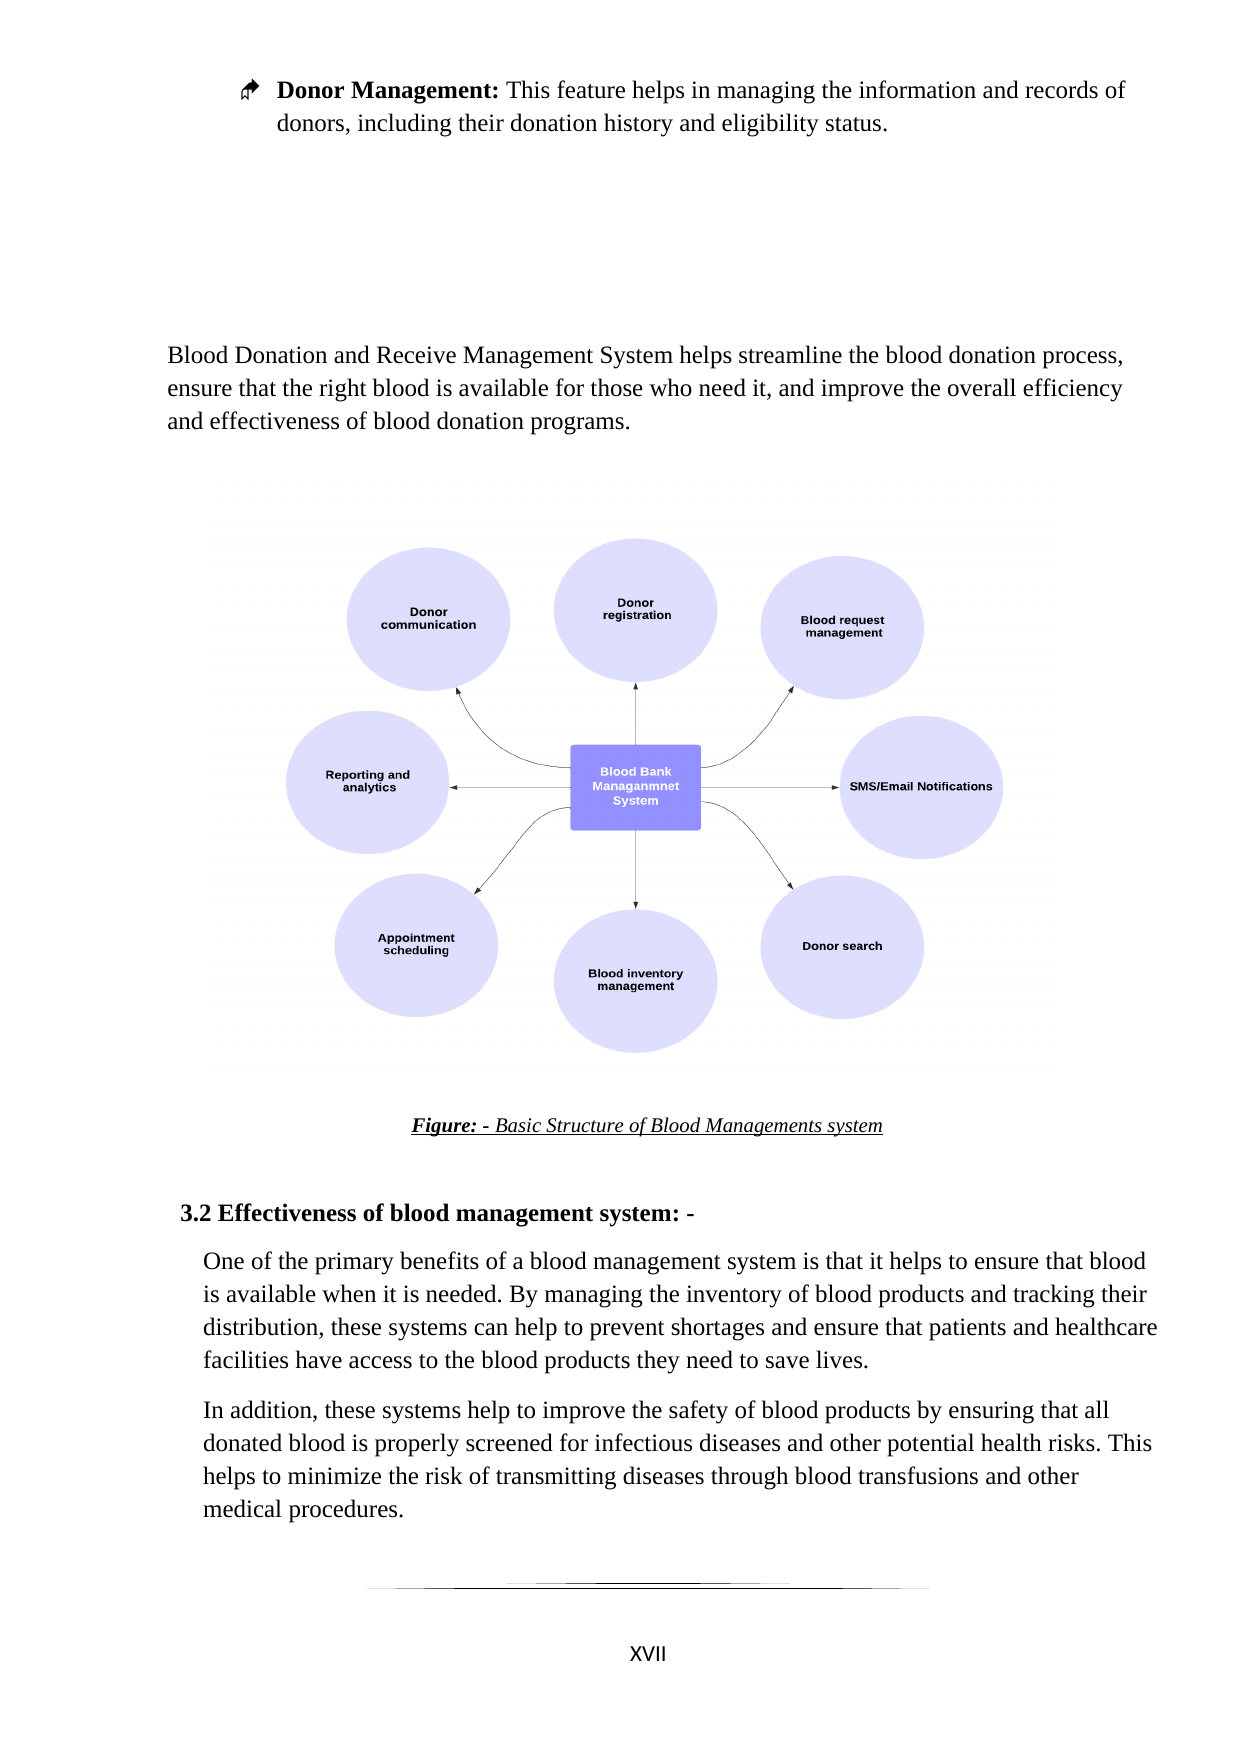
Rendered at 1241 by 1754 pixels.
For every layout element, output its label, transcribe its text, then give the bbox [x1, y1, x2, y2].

text One of the primary benefits of a blood management system is that it helps to ensure that blood is available when it is needed. By managing the inventory of blood products and tracking their distribution, these systems can help to prevent shortages and ensure that patients and healthcare facilities have access to the blood products they need to save lives. [203, 1246, 1161, 1374]
text Figure: - Basic Structure of Blood Managements system [136, 1113, 1161, 1137]
picture [208, 466, 1063, 1081]
text In addition, these systems help to improve the safety of blood products by ensuring that all donated blood is properly screened for infectious diseases and other potential health risks. This helps to minimize the risk of transmitting diseases through blood transfusions and other medical procedures. [203, 1395, 1161, 1523]
list Effectiveness of blood management system: - [180, 1198, 1161, 1227]
list Donor Management: This feature helps in managing the information and records of donors, including their donation history and eligibility status. [239, 75, 1161, 137]
text Blood Donation and Receive Management System helps streamline the blood donation process, ensure that the right blood is available for those who need it, and improve the overall efficiency and effectiveness of blood donation programs. [167, 340, 1161, 434]
